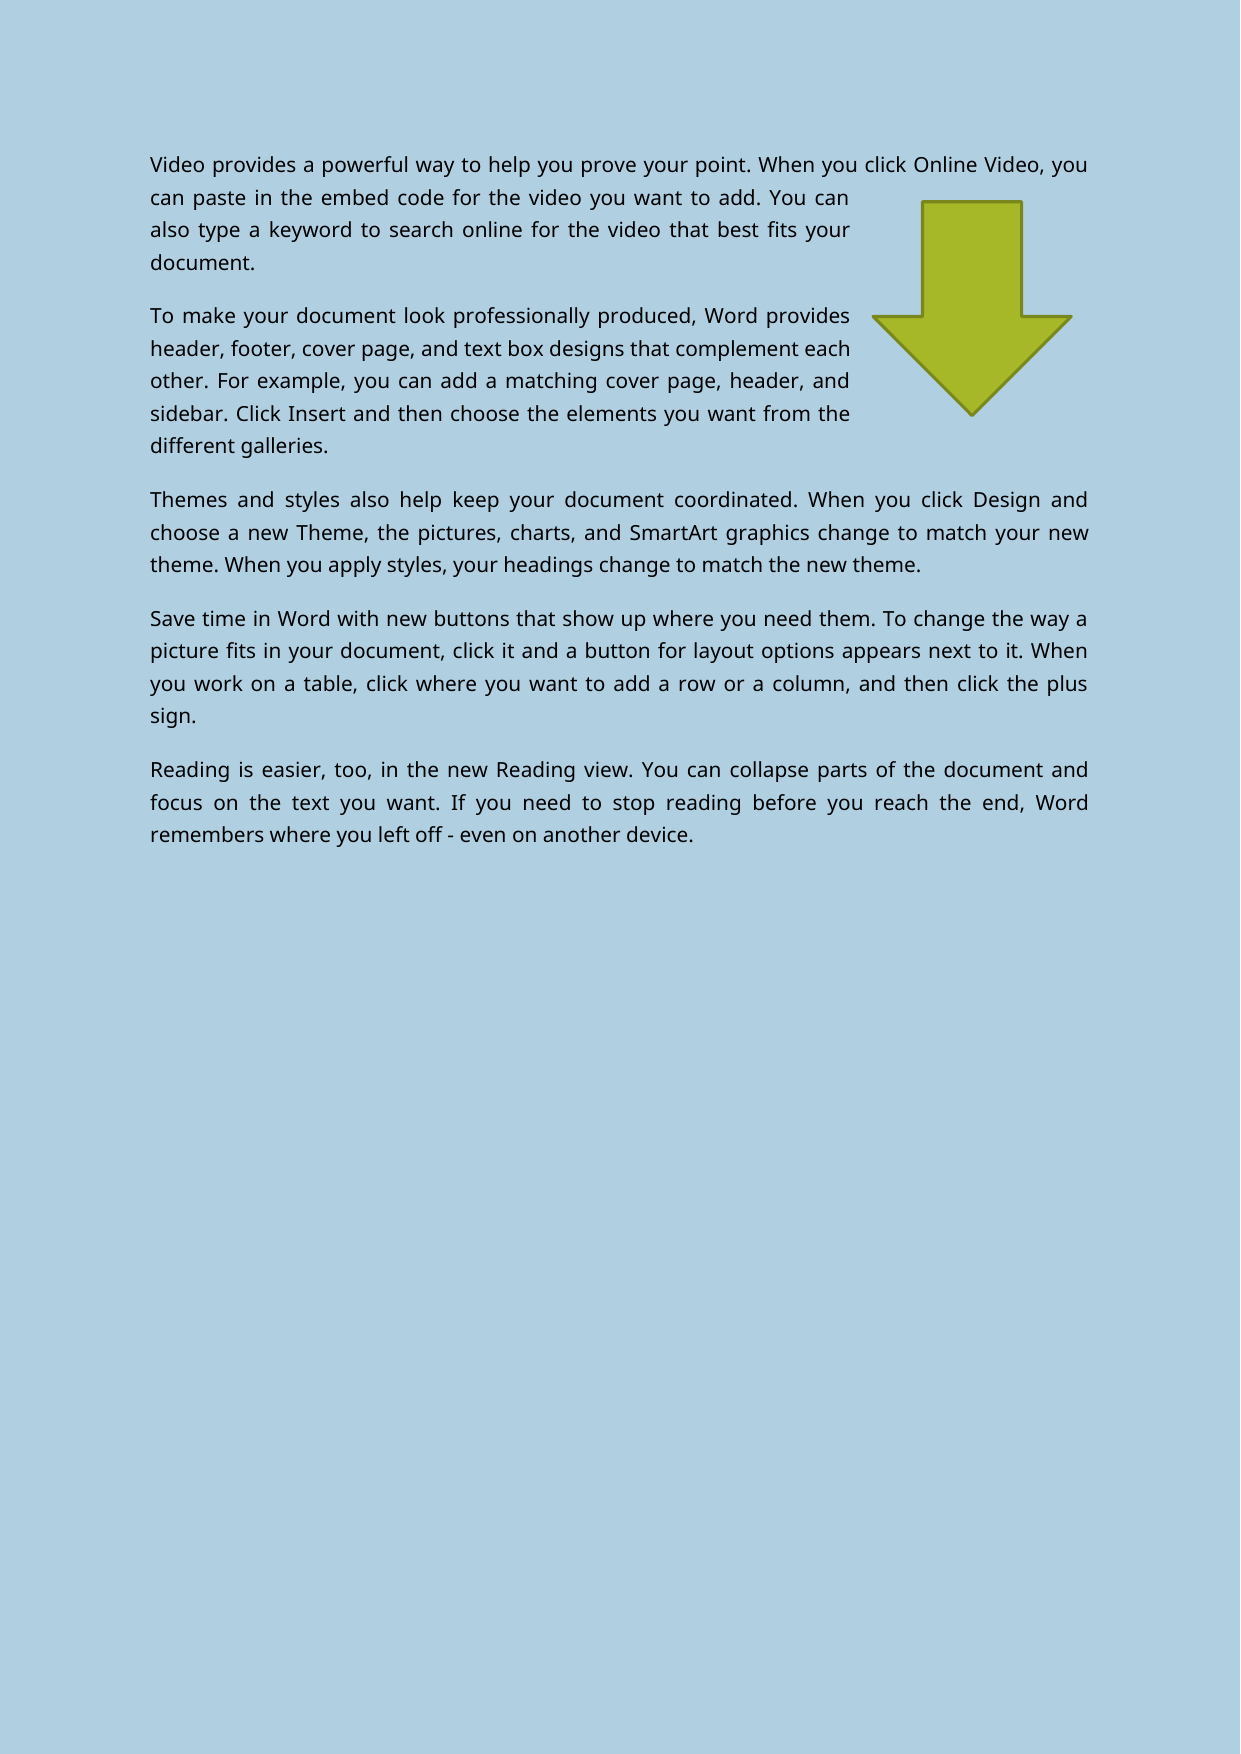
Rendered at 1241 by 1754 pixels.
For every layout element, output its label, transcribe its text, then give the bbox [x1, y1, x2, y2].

text Video provides a powerful way to help you prove your point. When you click Online Video, you can paste in the embed code for the video you want to add. You can also type a keyword to search online for the video that best fits your document. [150, 150, 1090, 276]
text Themes and styles also help keep your document coordinated. When you click Design and choose a new Theme, the pictures, charts, and SmartArt graphics change to match your new theme. When you apply styles, your headings change to match the new theme. [150, 485, 1090, 579]
text Reading is easier, too, in the new Reading view. You can collapse parts of the document and focus on the text you want. If you need to stop reading before you reach the end, Word remembers where you left off - even on another device. [150, 755, 1090, 849]
text To make your document look professionally produced, Word provides header, footer, cover page, and text box designs that complement each other. For example, you can add a matching cover page, header, and sidebar. Click Insert and then choose the elements you want from the different galleries. [150, 301, 1090, 460]
text Save time in Word with new buttons that show up where you need them. To change the way a picture fits in your document, click it and a button for layout options appears next to it. When you work on a table, click where you want to add a row or a column, and then click the plus sign. [150, 604, 1090, 730]
